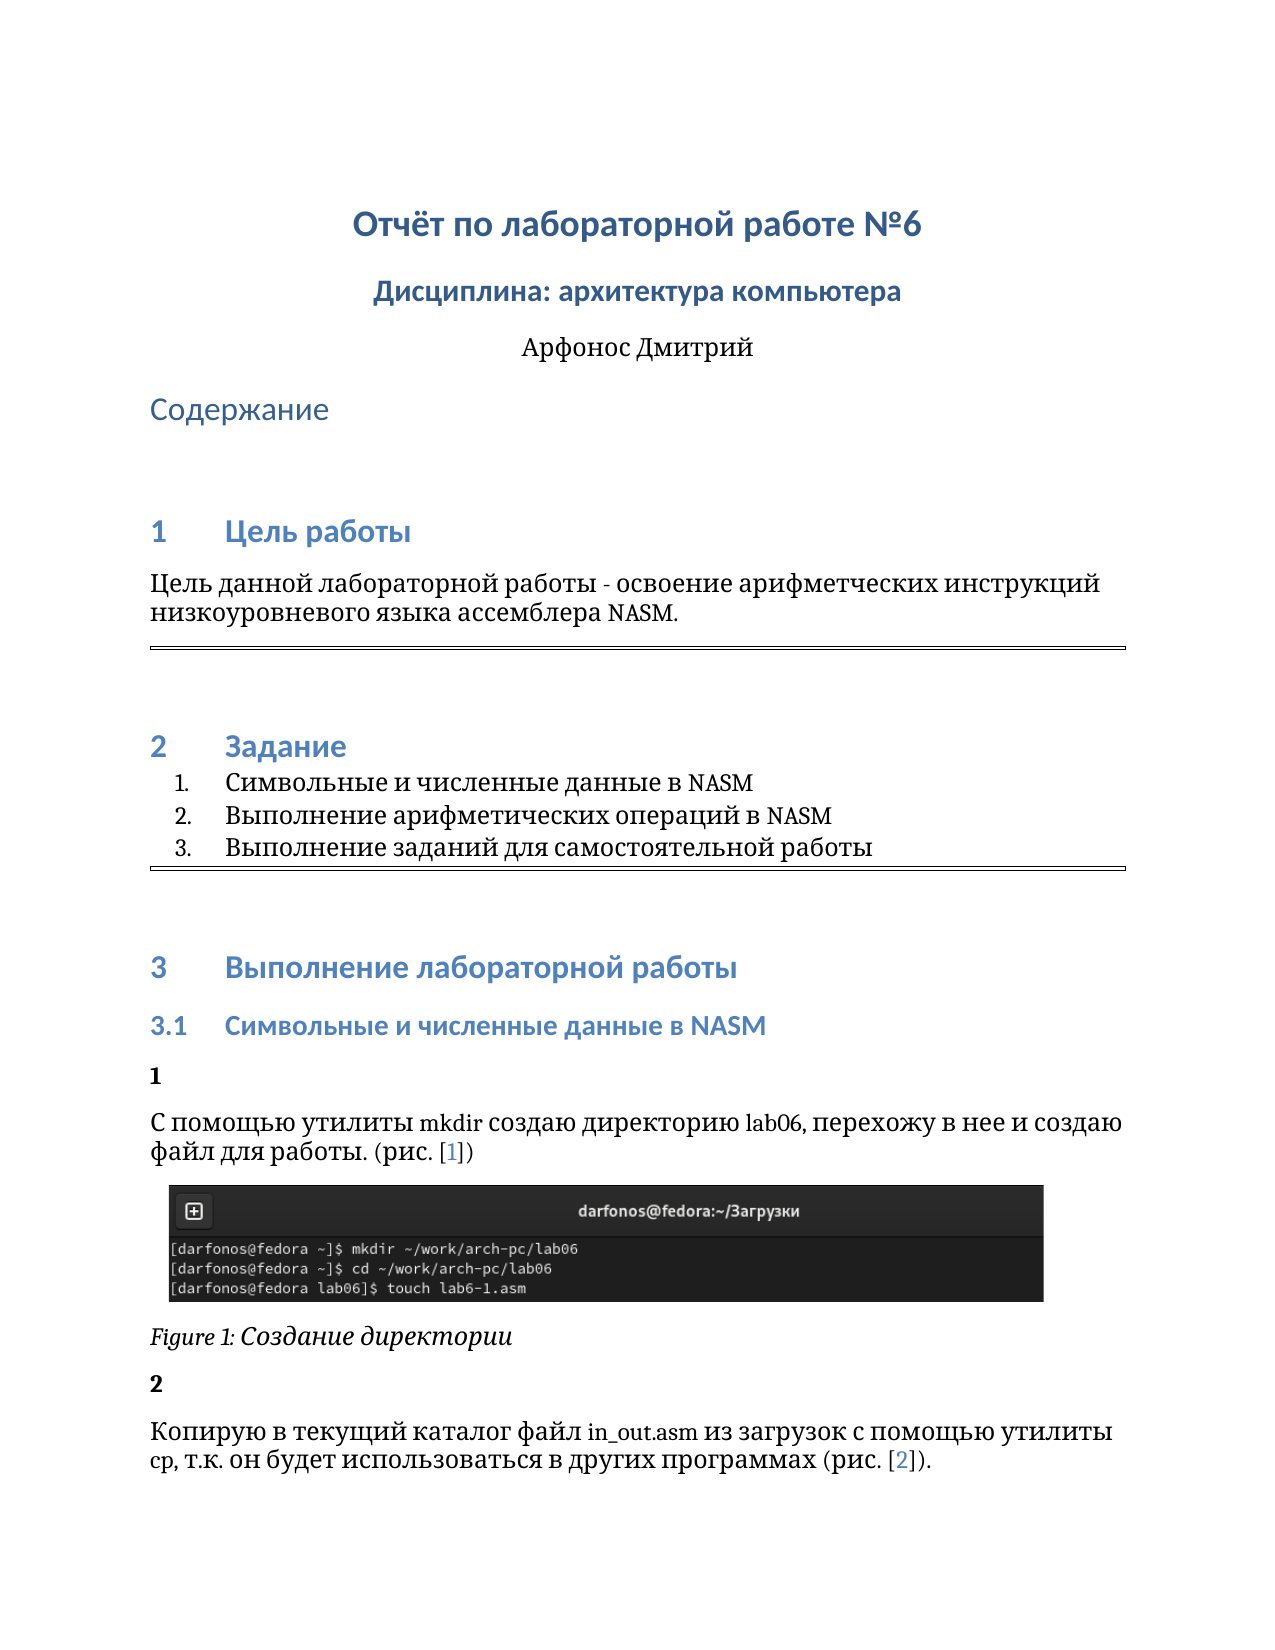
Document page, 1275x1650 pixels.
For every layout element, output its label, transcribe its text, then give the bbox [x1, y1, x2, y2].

text Цель данной лабораторной работы - освоение арифметческих инструкций низкоуровневого языка ассемблера NASM. [150, 570, 1125, 627]
text Арфонос Дмитрий [150, 334, 1125, 363]
list Выполнение заданий для самостоятельной работы [175, 834, 1125, 863]
subtitle 3 Выполнение лабораторной работы [150, 946, 1125, 986]
text Figure 1: Создание директории [150, 1322, 1125, 1351]
text 2 [150, 1370, 1125, 1399]
text Копирую в текущий каталог файл in_out.asm из загрузок с помощью утилиты cp, т.к. он будет использоваться в других программах (рис. [2]). [150, 1417, 1125, 1475]
picture [168, 1185, 1044, 1302]
subtitle 3.1 Символьные и численные данные в NASM [150, 1007, 1125, 1043]
subtitle 2 Задание [150, 725, 1125, 766]
subtitle 1 Цель работы [150, 510, 1125, 551]
title Отчёт по лабораторной работе №6 [150, 200, 1125, 246]
text 1 [150, 1062, 1125, 1090]
text С помощью утилиты mkdir создаю директорию lab06, перехожу в нее и создаю файл для работы. (рис. [1]) [150, 1109, 1125, 1167]
list Выполнение арифметических операций в NASM [175, 802, 1125, 831]
list Символьные и численные данные в NASM [175, 769, 1125, 798]
subtitle Дисциплина: архитектура компьютера [150, 271, 1125, 309]
